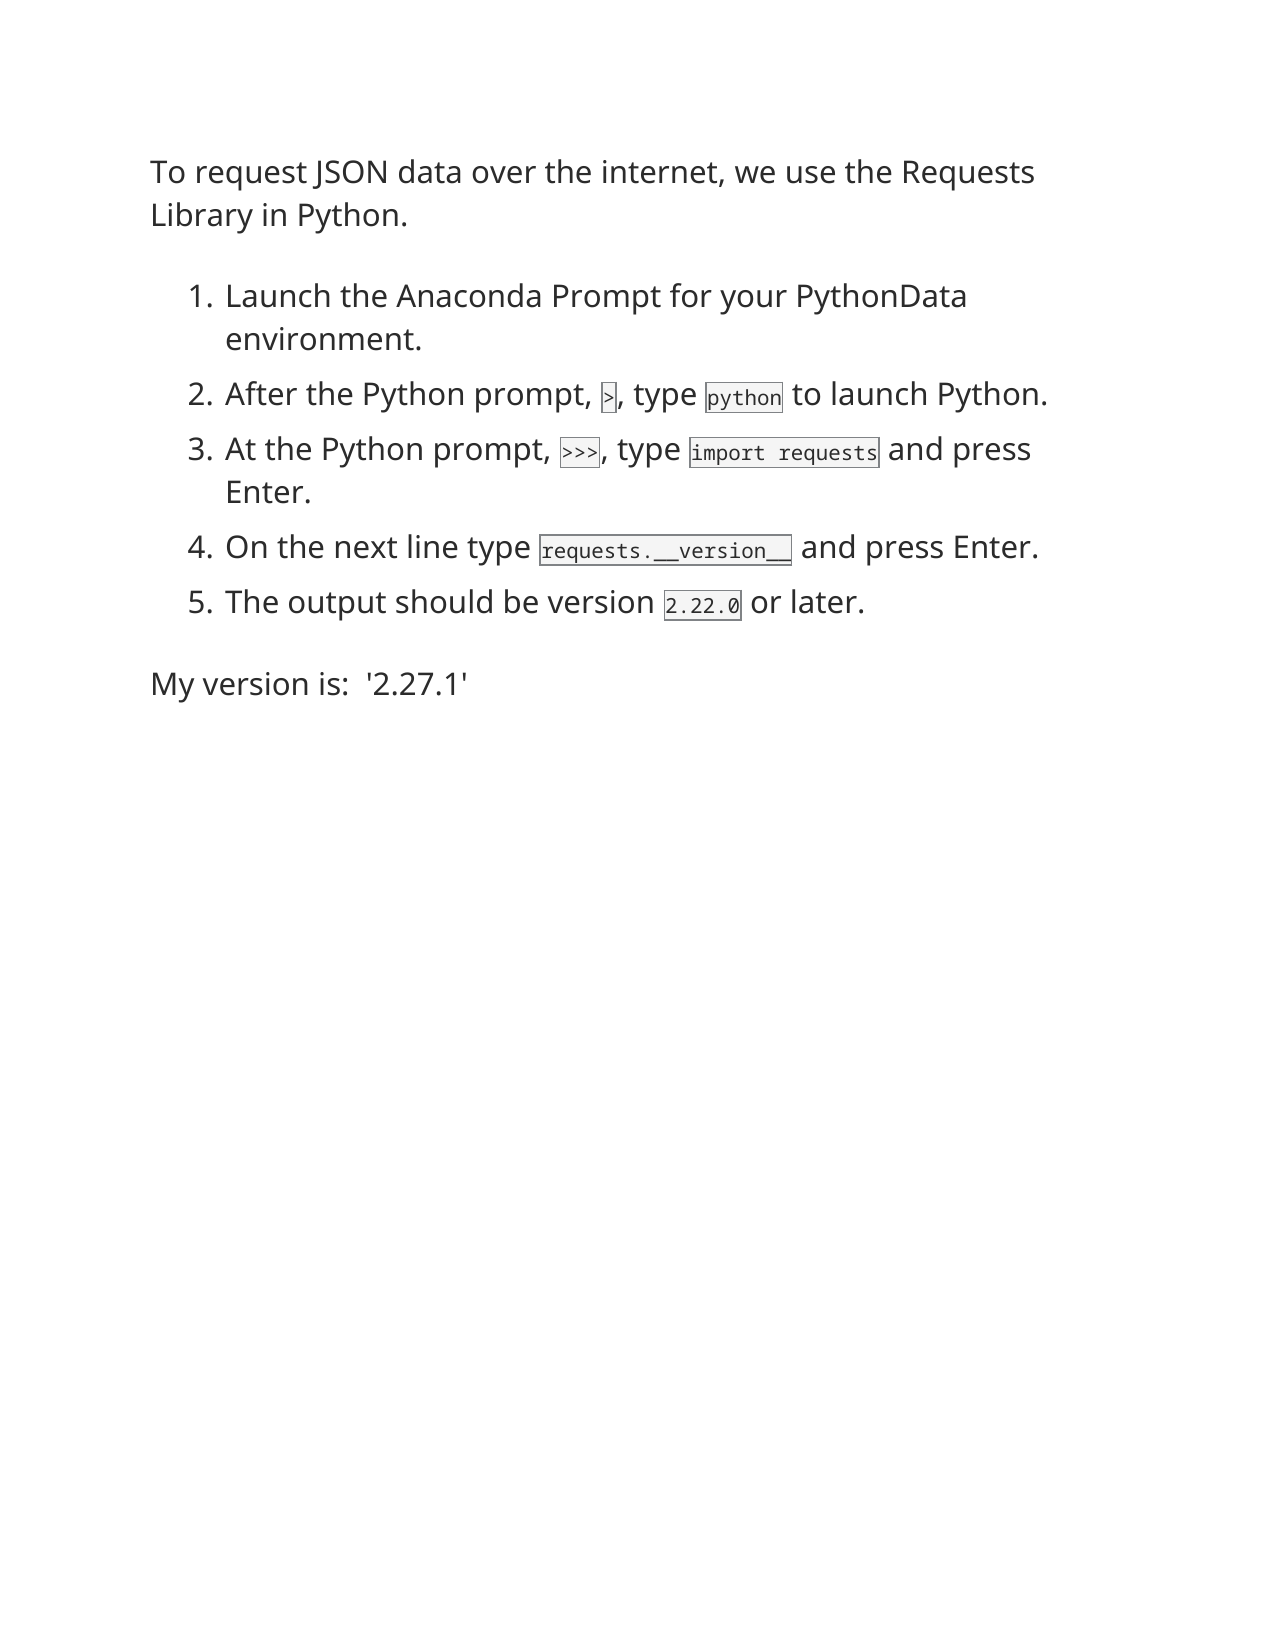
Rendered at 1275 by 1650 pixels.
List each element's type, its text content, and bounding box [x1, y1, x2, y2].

text My version is: '2.27.1' [150, 662, 1125, 704]
list On the next line type requests.__version__ and press Enter. [187, 525, 1125, 567]
list The output should be version 2.22.0 or later. [187, 580, 1125, 622]
list Launch the Anaconda Prompt for your PythonData environment. [187, 274, 1125, 359]
list After the Python prompt, >, type python to launch Python. [187, 372, 1125, 414]
list At the Python prompt, >>>, type import requests and press Enter. [187, 427, 1125, 512]
text To request JSON data over the internet, we use the Requests Library in Python. [150, 150, 1125, 235]
